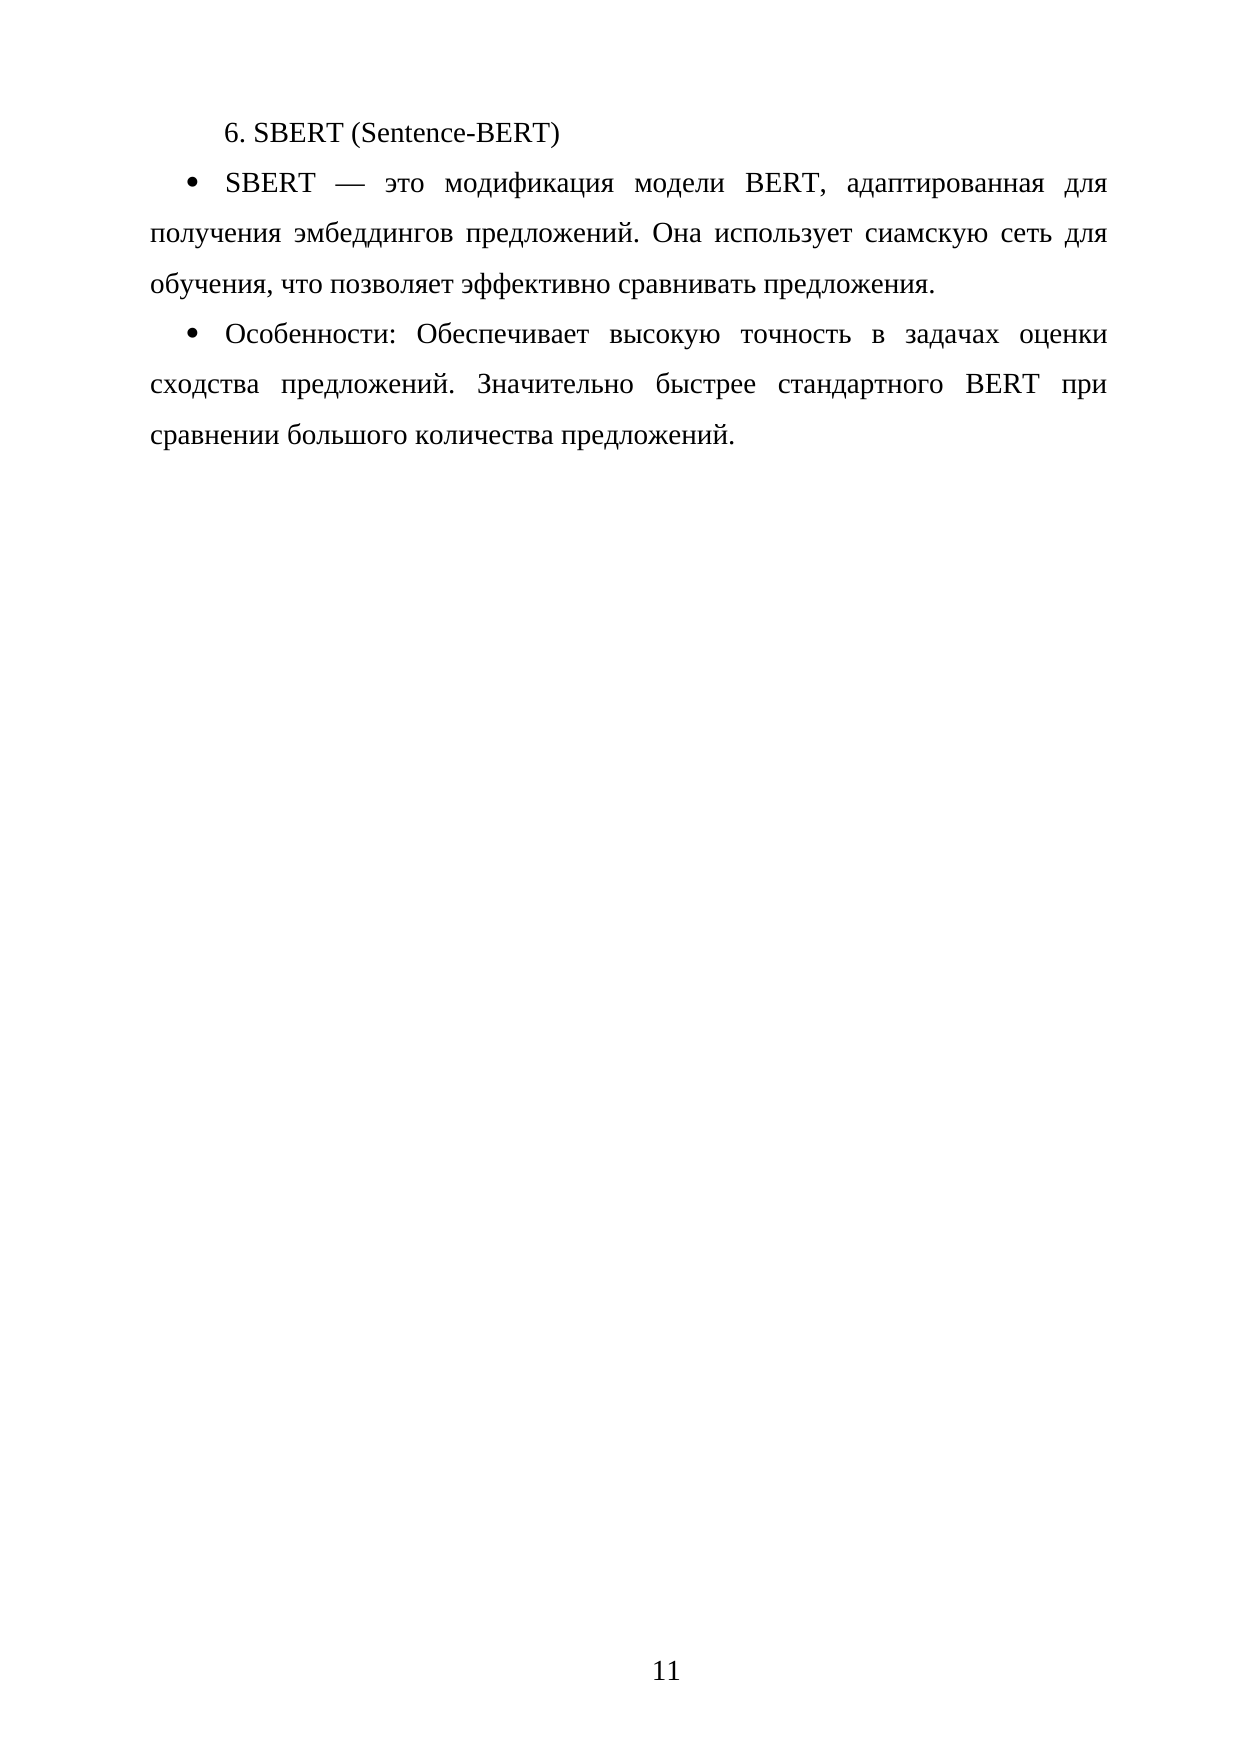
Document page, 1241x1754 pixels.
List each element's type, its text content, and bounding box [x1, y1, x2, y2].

list Особенности: Обеспечивает высокую точность в задачах оценки сходства предложений. Значительно быстрее стандартного BERT при сравнении большого количества предложений. [150, 316, 1108, 451]
list SBERT — это модификация модели BERT, адаптированная для получения эмбеддингов предложений. Она использует сиамскую сеть для обучения, что позволяет эффективно сравнивать предложения. [150, 165, 1108, 299]
text 6. SBERT (Sentence-BERT) [150, 115, 1108, 148]
